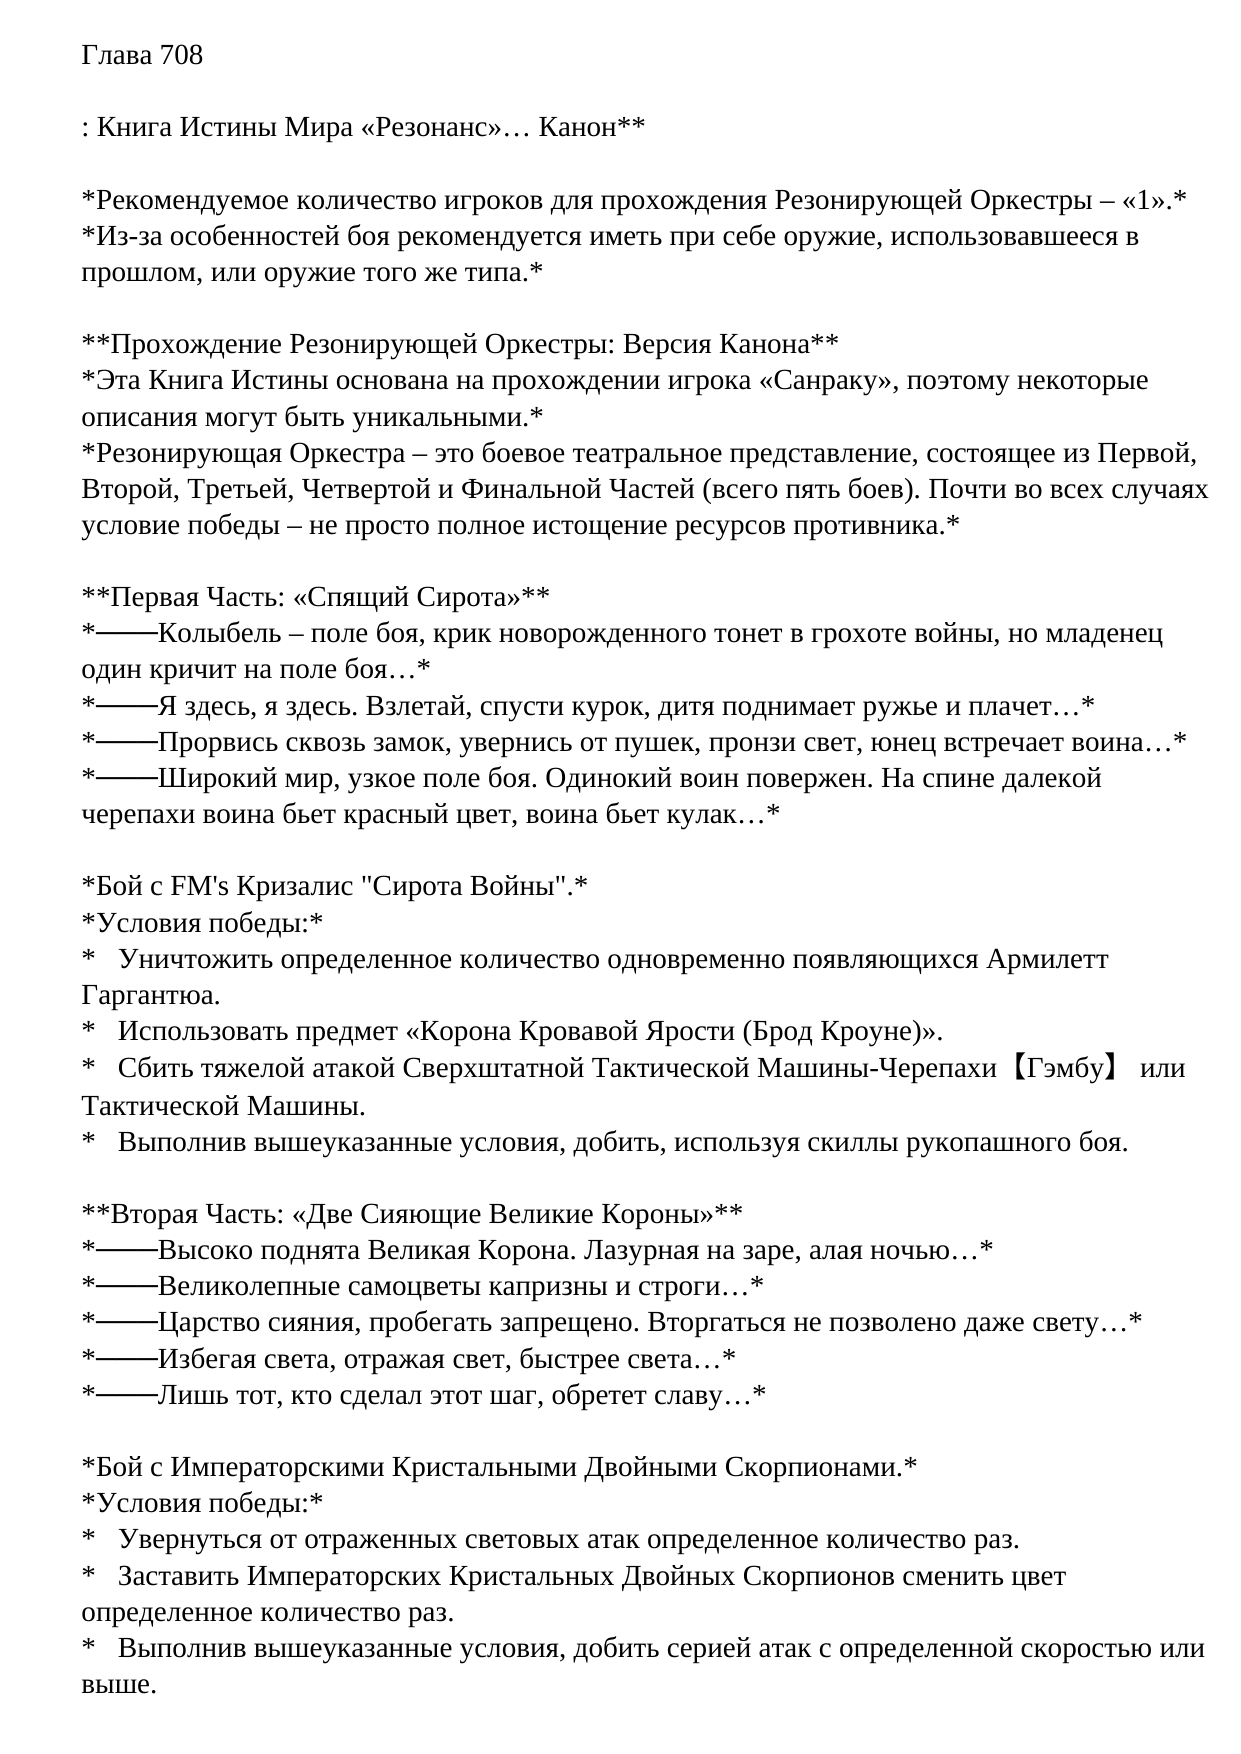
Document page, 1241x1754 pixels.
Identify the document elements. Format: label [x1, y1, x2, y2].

text [81, 37, 1215, 1736]
